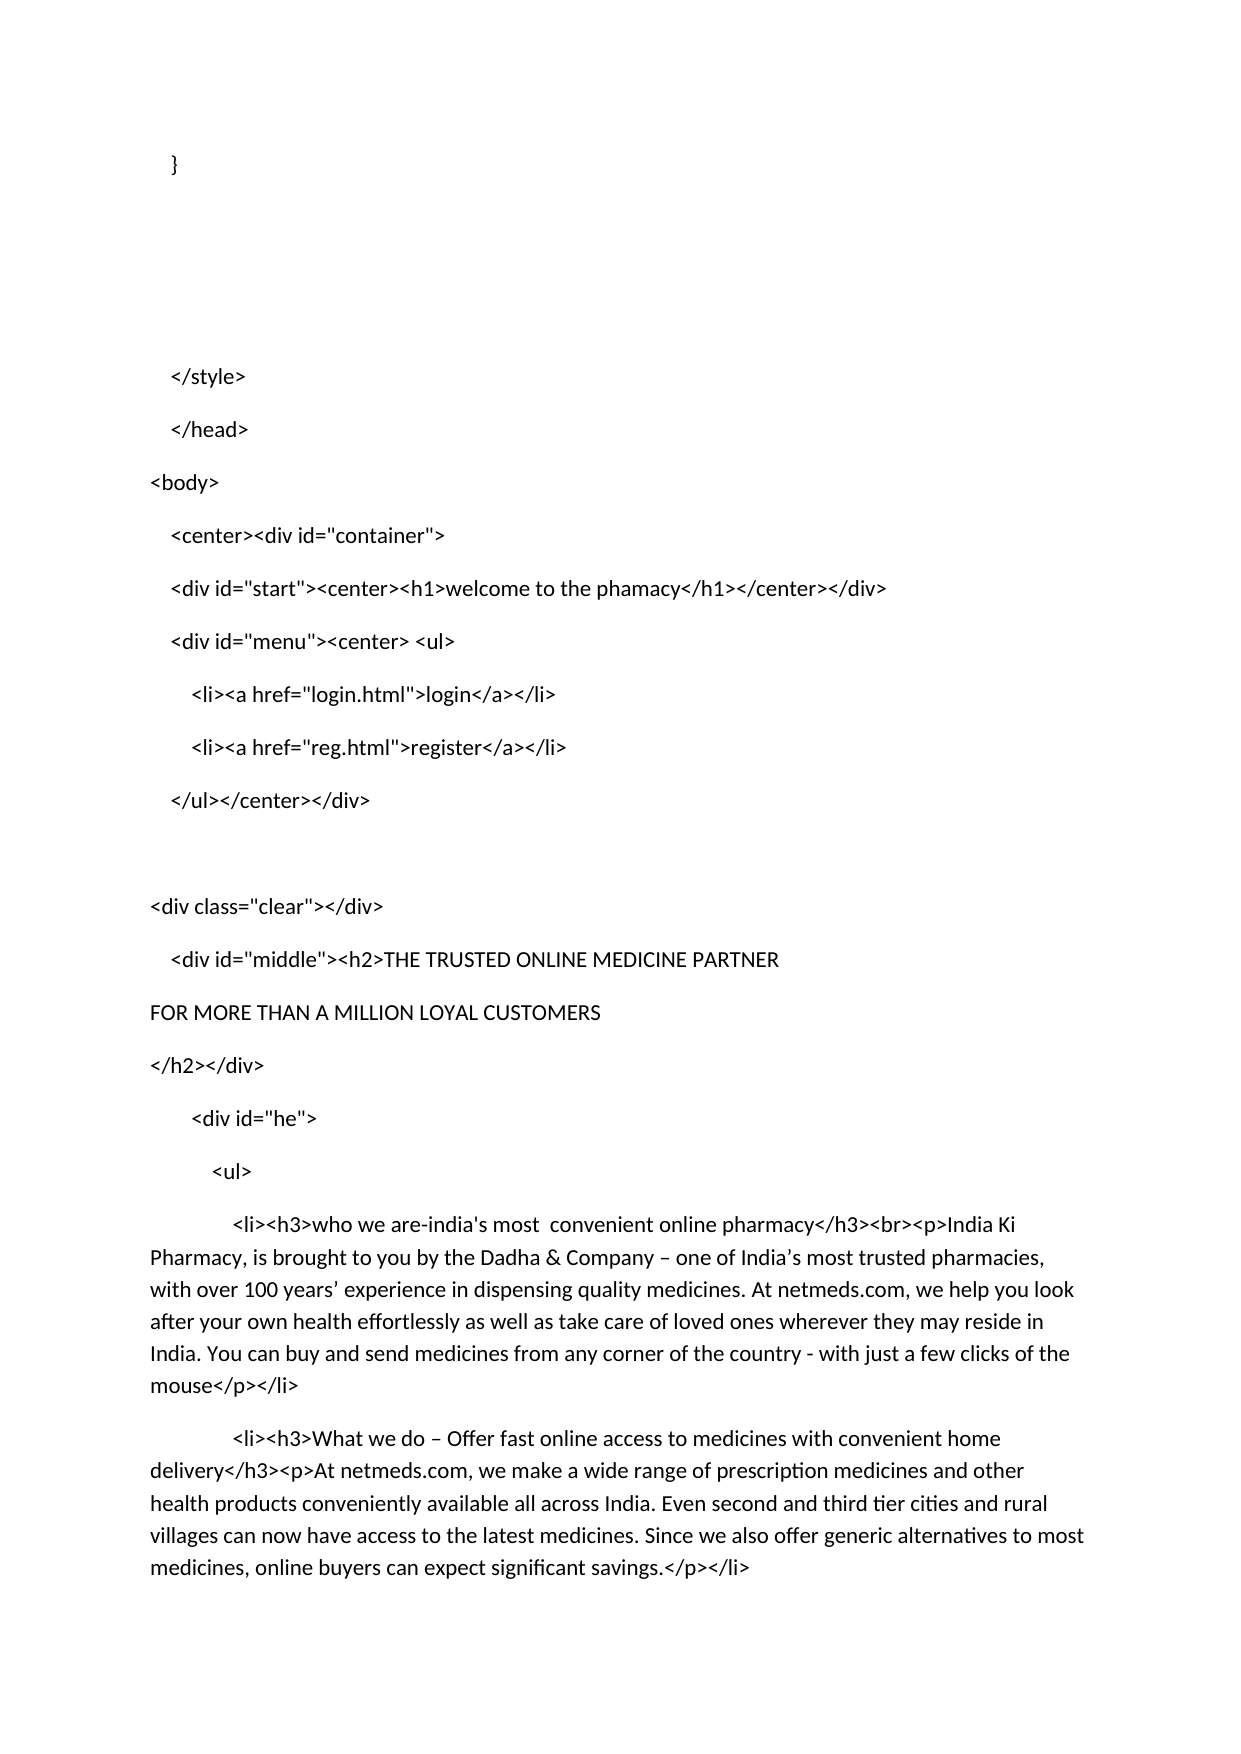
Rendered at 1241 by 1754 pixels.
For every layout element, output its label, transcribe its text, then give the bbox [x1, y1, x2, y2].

text <li><a href="reg.html">register</a></li> [150, 733, 1090, 761]
text <body> [150, 468, 1090, 496]
text } [150, 150, 1090, 178]
text </head> [150, 415, 1090, 443]
text <li><h3>What we do – Offer fast online access to medicines with convenient home delivery</h3><p>At netmeds.com, we make a wide range of prescription medicines and other health products conveniently available all across India. Even second and third tier cities and rural villages can now have access to the latest medicines. Since we also offer generic alternatives to most medicines, online buyers can expect significant savings.</p></li> [150, 1424, 1090, 1581]
text <div id="middle"><h2>THE TRUSTED ONLINE MEDICINE PARTNER [150, 945, 1090, 973]
text </h2></div> [150, 1051, 1090, 1079]
text <li><h3>who we are-india's most convenient online pharmacy</h3><br><p>India Ki Pharmacy, is brought to you by the Dadha & Company – one of India’s most trusted pharmacies, with over 100 years’ experience in dispensing quality medicines. At netmeds.com, we help you look after your own health effortlessly as well as take care of loved ones wherever they may reside in India. You can buy and send medicines from any corner of the country - with just a few clicks of the mouse</p></li> [150, 1210, 1090, 1399]
text <li><a href="login.html">login</a></li> [150, 680, 1090, 708]
text <div class="clear"></div> [150, 892, 1090, 920]
text <ul> [150, 1157, 1090, 1185]
text </ul></center></div> [150, 786, 1090, 814]
text <div id="start"><center><h1>welcome to the phamacy</h1></center></div> [150, 574, 1090, 602]
text FOR MORE THAN A MILLION LOYAL CUSTOMERS [150, 998, 1090, 1026]
text <center><div id="container"> [150, 521, 1090, 549]
text </style> [150, 362, 1090, 390]
text <div id="he"> [150, 1104, 1090, 1132]
text <div id="menu"><center> <ul> [150, 627, 1090, 655]
